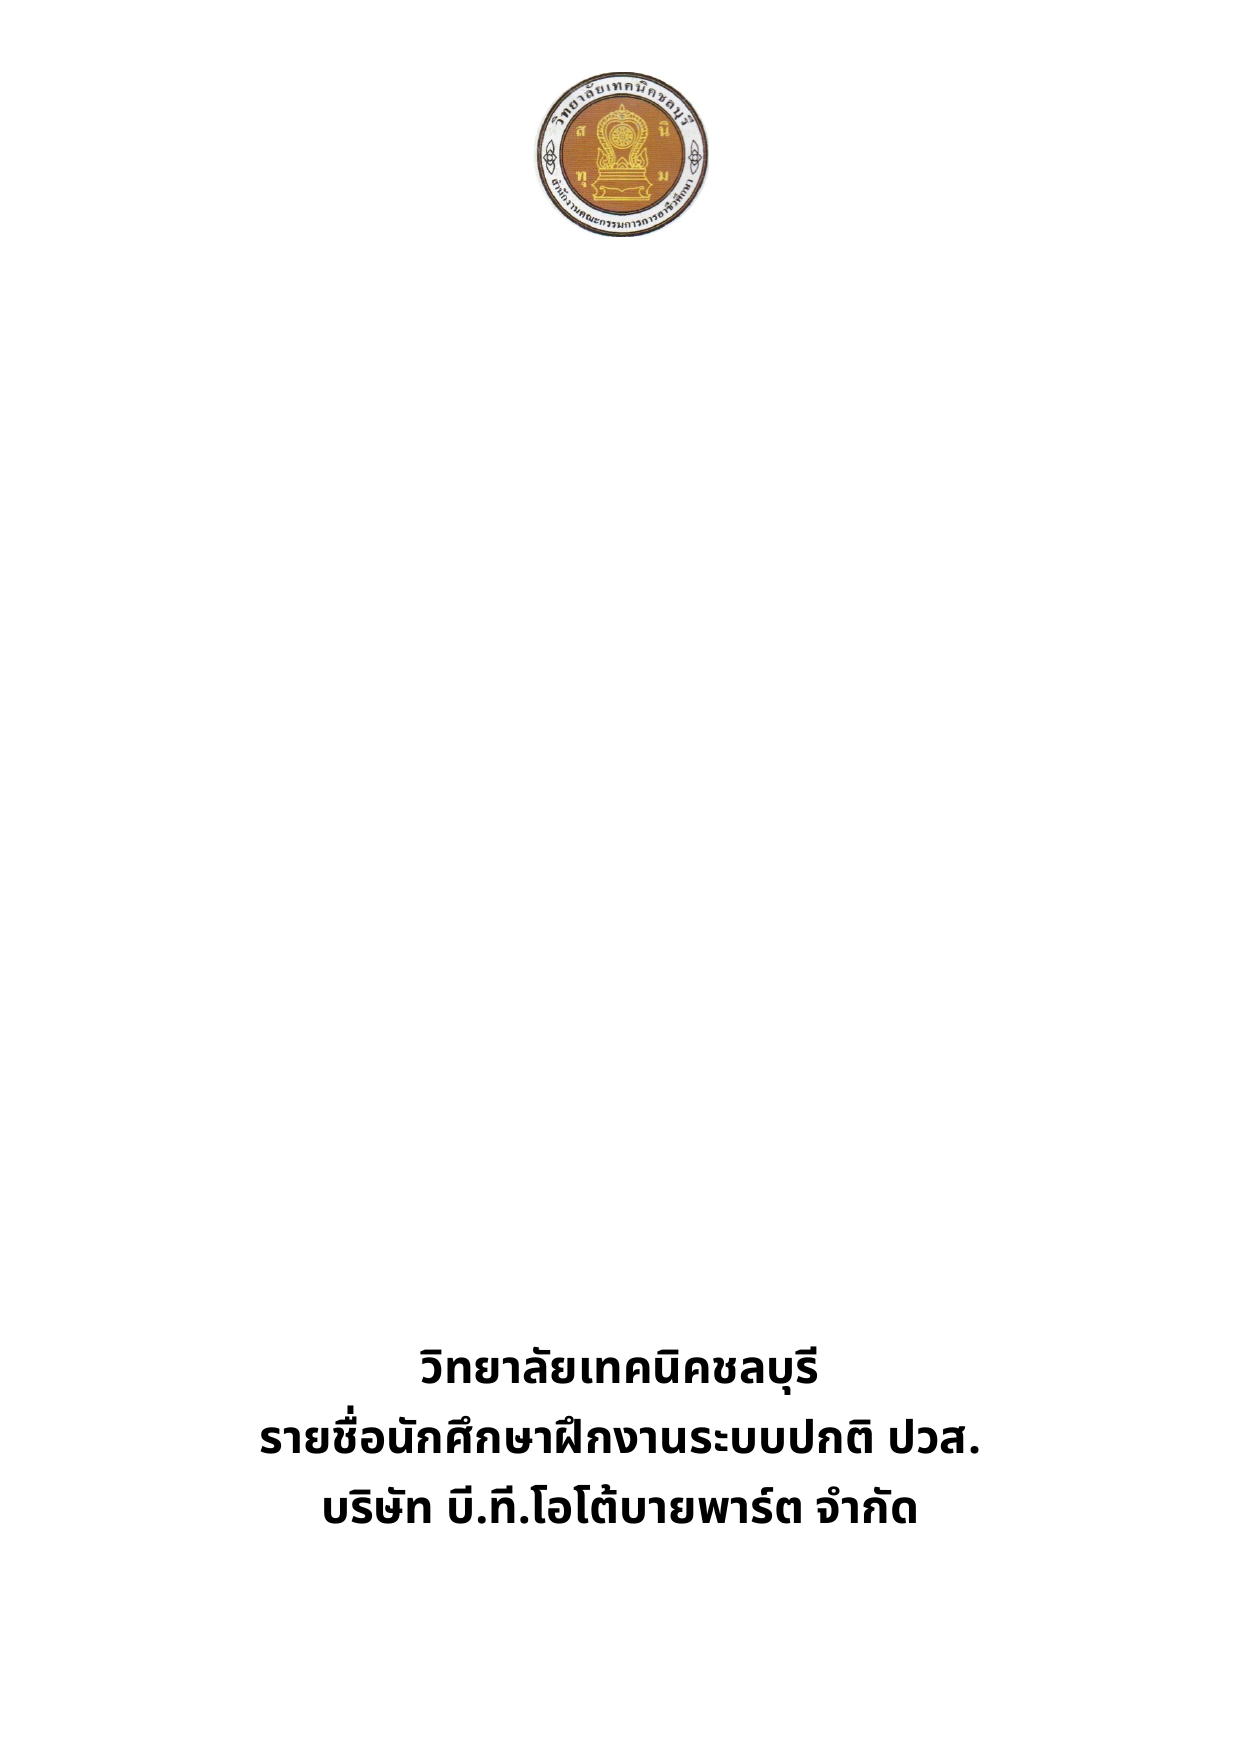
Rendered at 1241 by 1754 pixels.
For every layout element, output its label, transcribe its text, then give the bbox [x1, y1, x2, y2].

picture [533, 72, 709, 235]
text รายชื่อนักศึกษาฝึกงานระบบปกติ ปวส. [150, 1404, 1090, 1474]
text วิทยาลัยเทคนิคชลบุรี [150, 1335, 1090, 1404]
text บริษัท บี.ที.โอโต้บายพาร์ต จำกัด [150, 1474, 1090, 1544]
